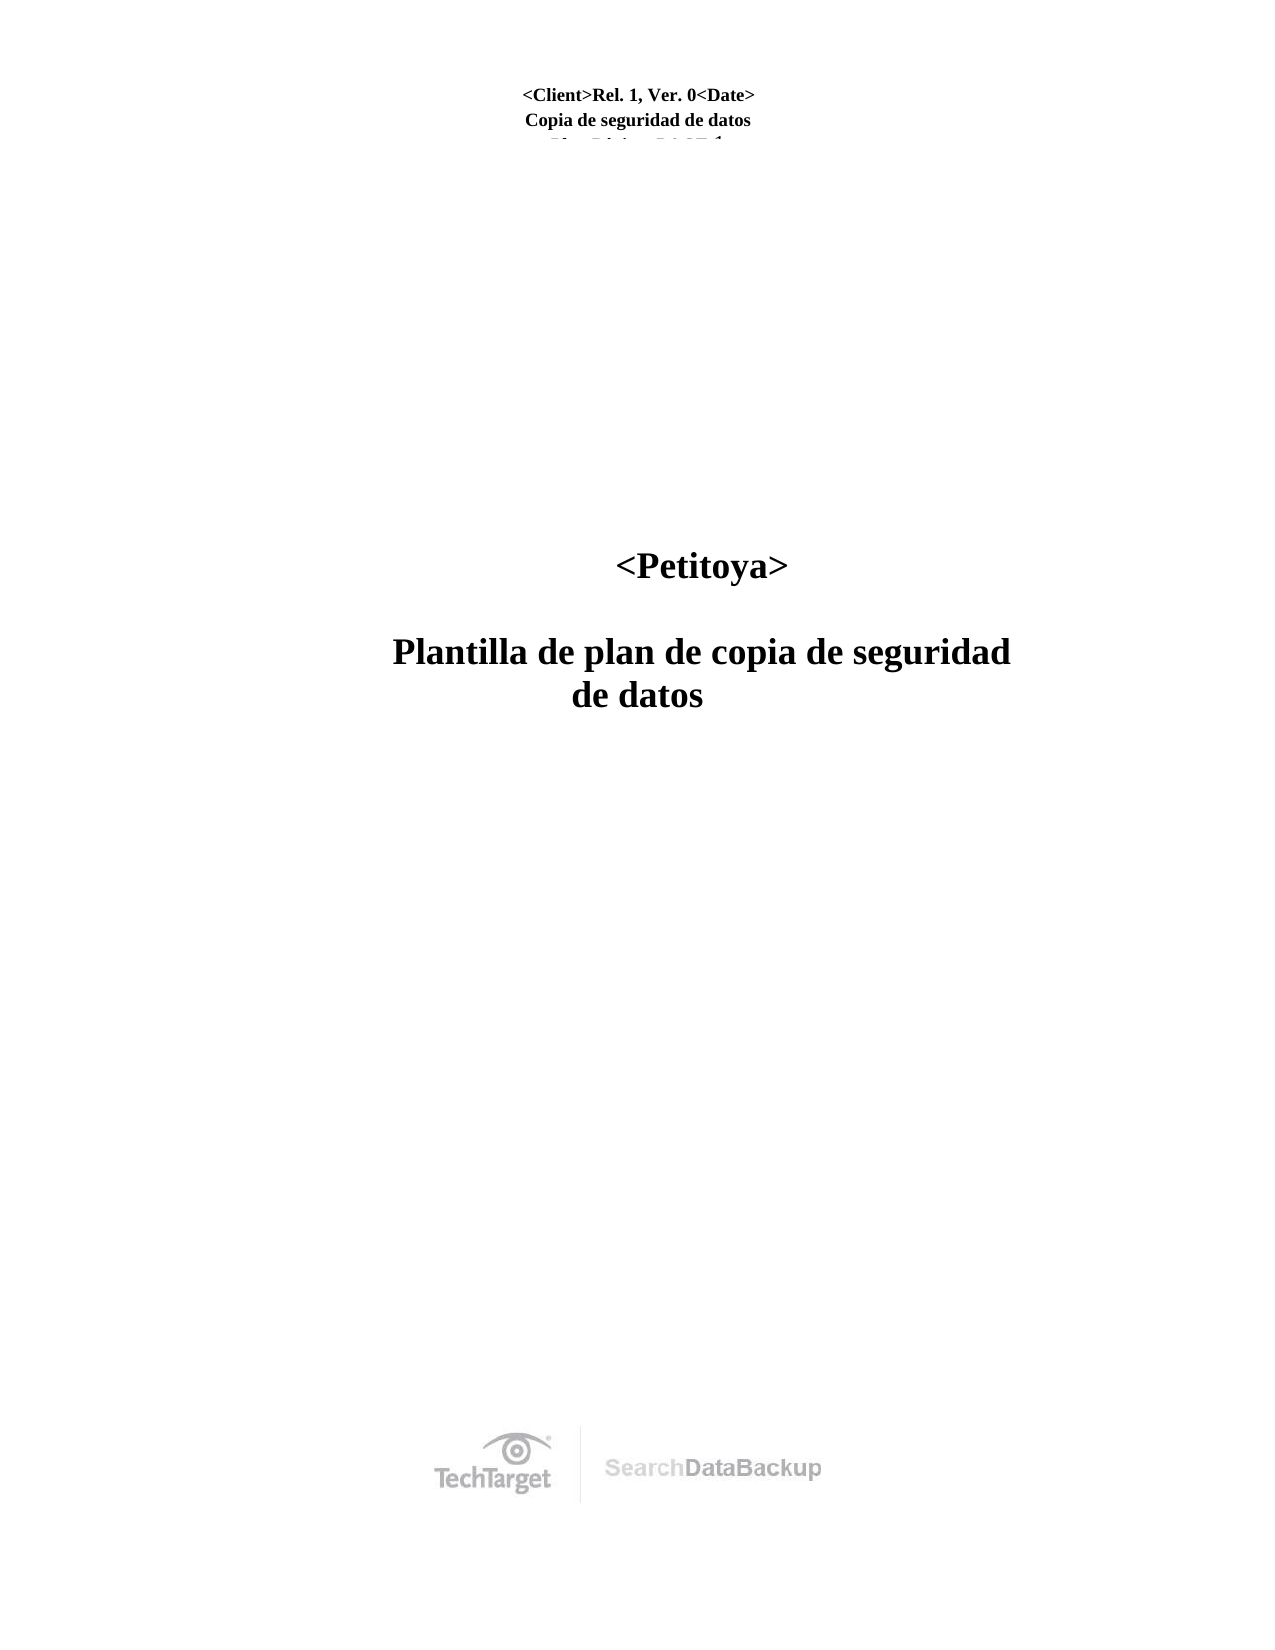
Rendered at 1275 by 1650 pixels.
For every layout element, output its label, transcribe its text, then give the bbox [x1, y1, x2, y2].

title Plantilla de plan de copia de seguridad de datos [254, 629, 1020, 715]
picture [433, 1426, 821, 1504]
